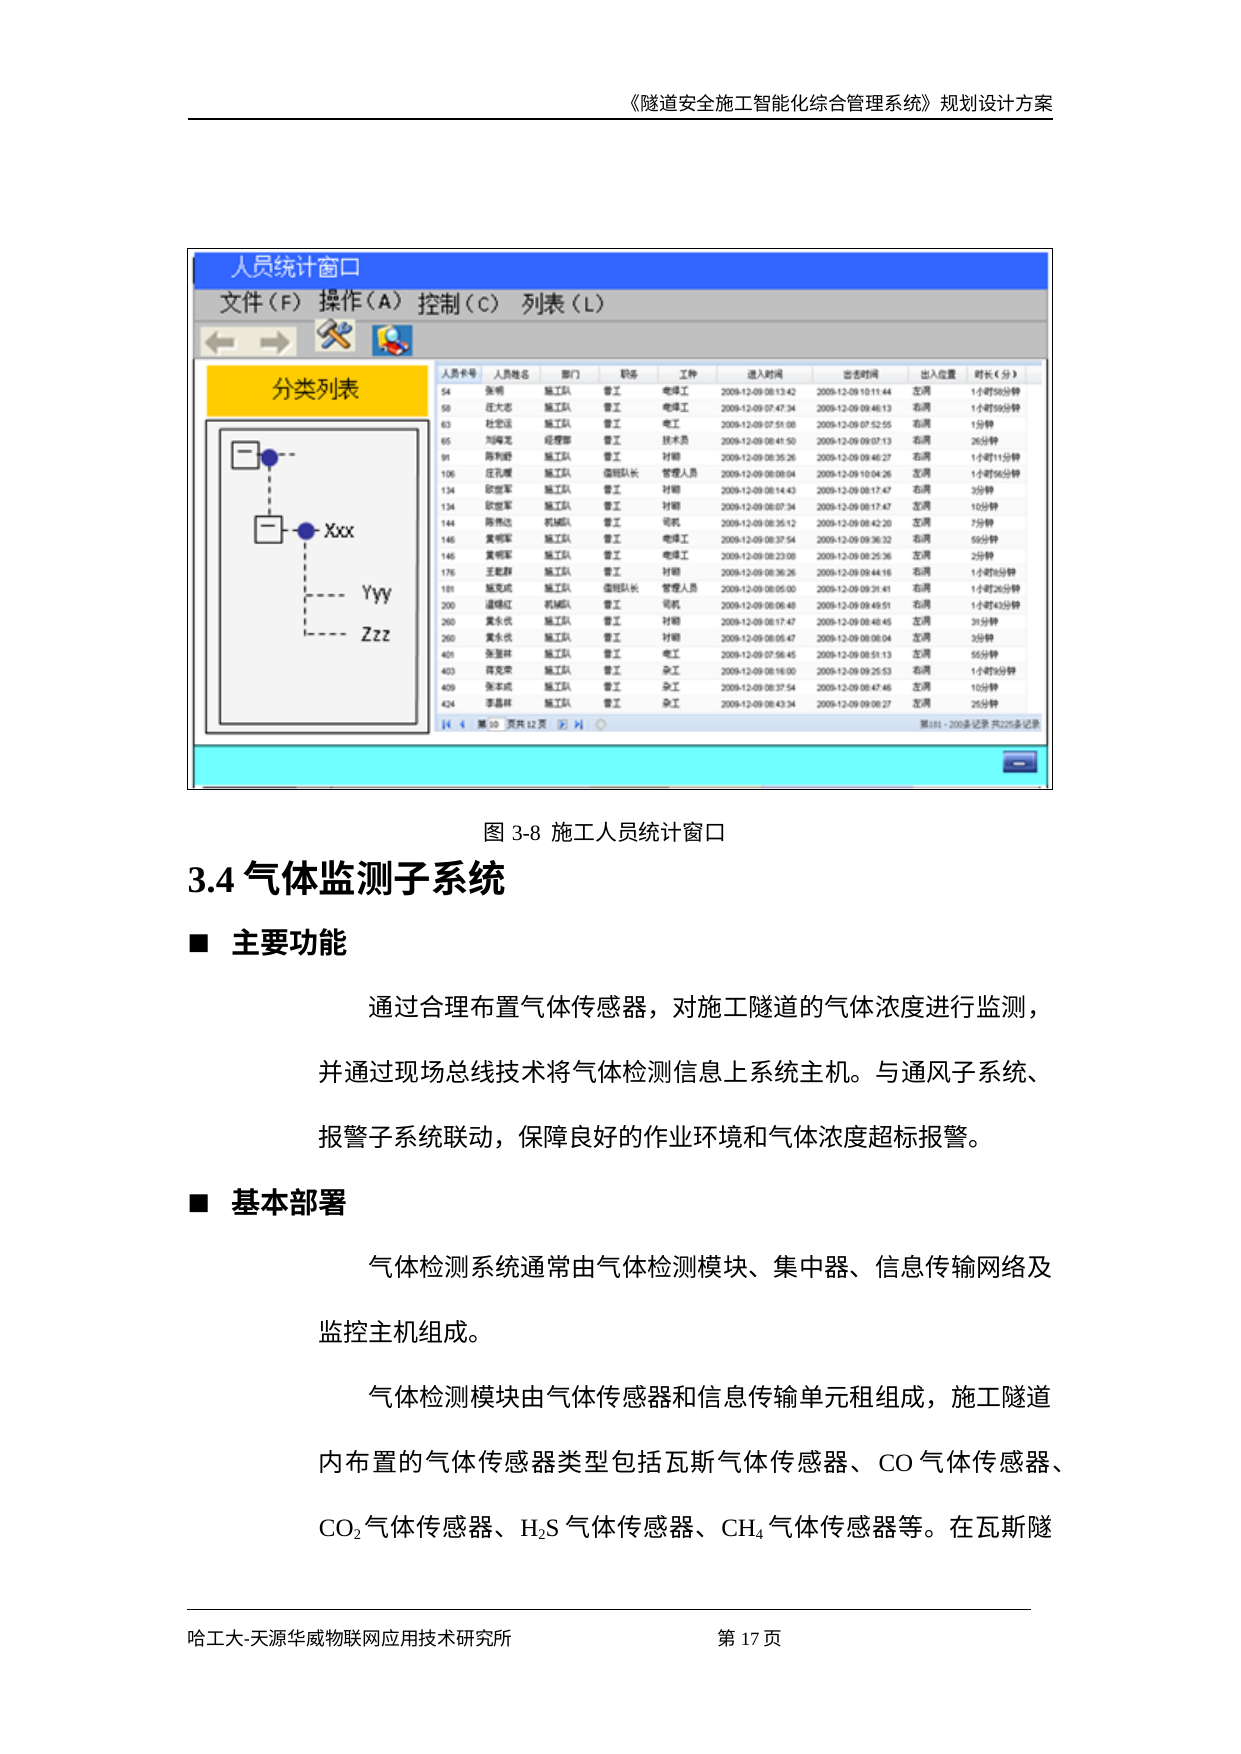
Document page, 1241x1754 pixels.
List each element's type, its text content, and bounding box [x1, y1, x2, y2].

subtitle 3.4 气体监测子系统 [187, 843, 1053, 908]
picture [188, 249, 1052, 789]
text 通过合理布置气体传感器，对施工隧道的气体浓度进行监测，并通过现场总线技术将气体检测信息上系统主机。与通风子系统、报警子系统联动，保障良好的作业环境和气体浓度超标报警。 [319, 973, 1053, 1168]
list 基本部署 [187, 1168, 1053, 1233]
list 主要功能 [187, 908, 1053, 973]
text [319, 1363, 1053, 1558]
text 气体检测系统通常由气体检测模块、集中器、信息传输网络及监控主机组成。 [319, 1233, 1053, 1363]
